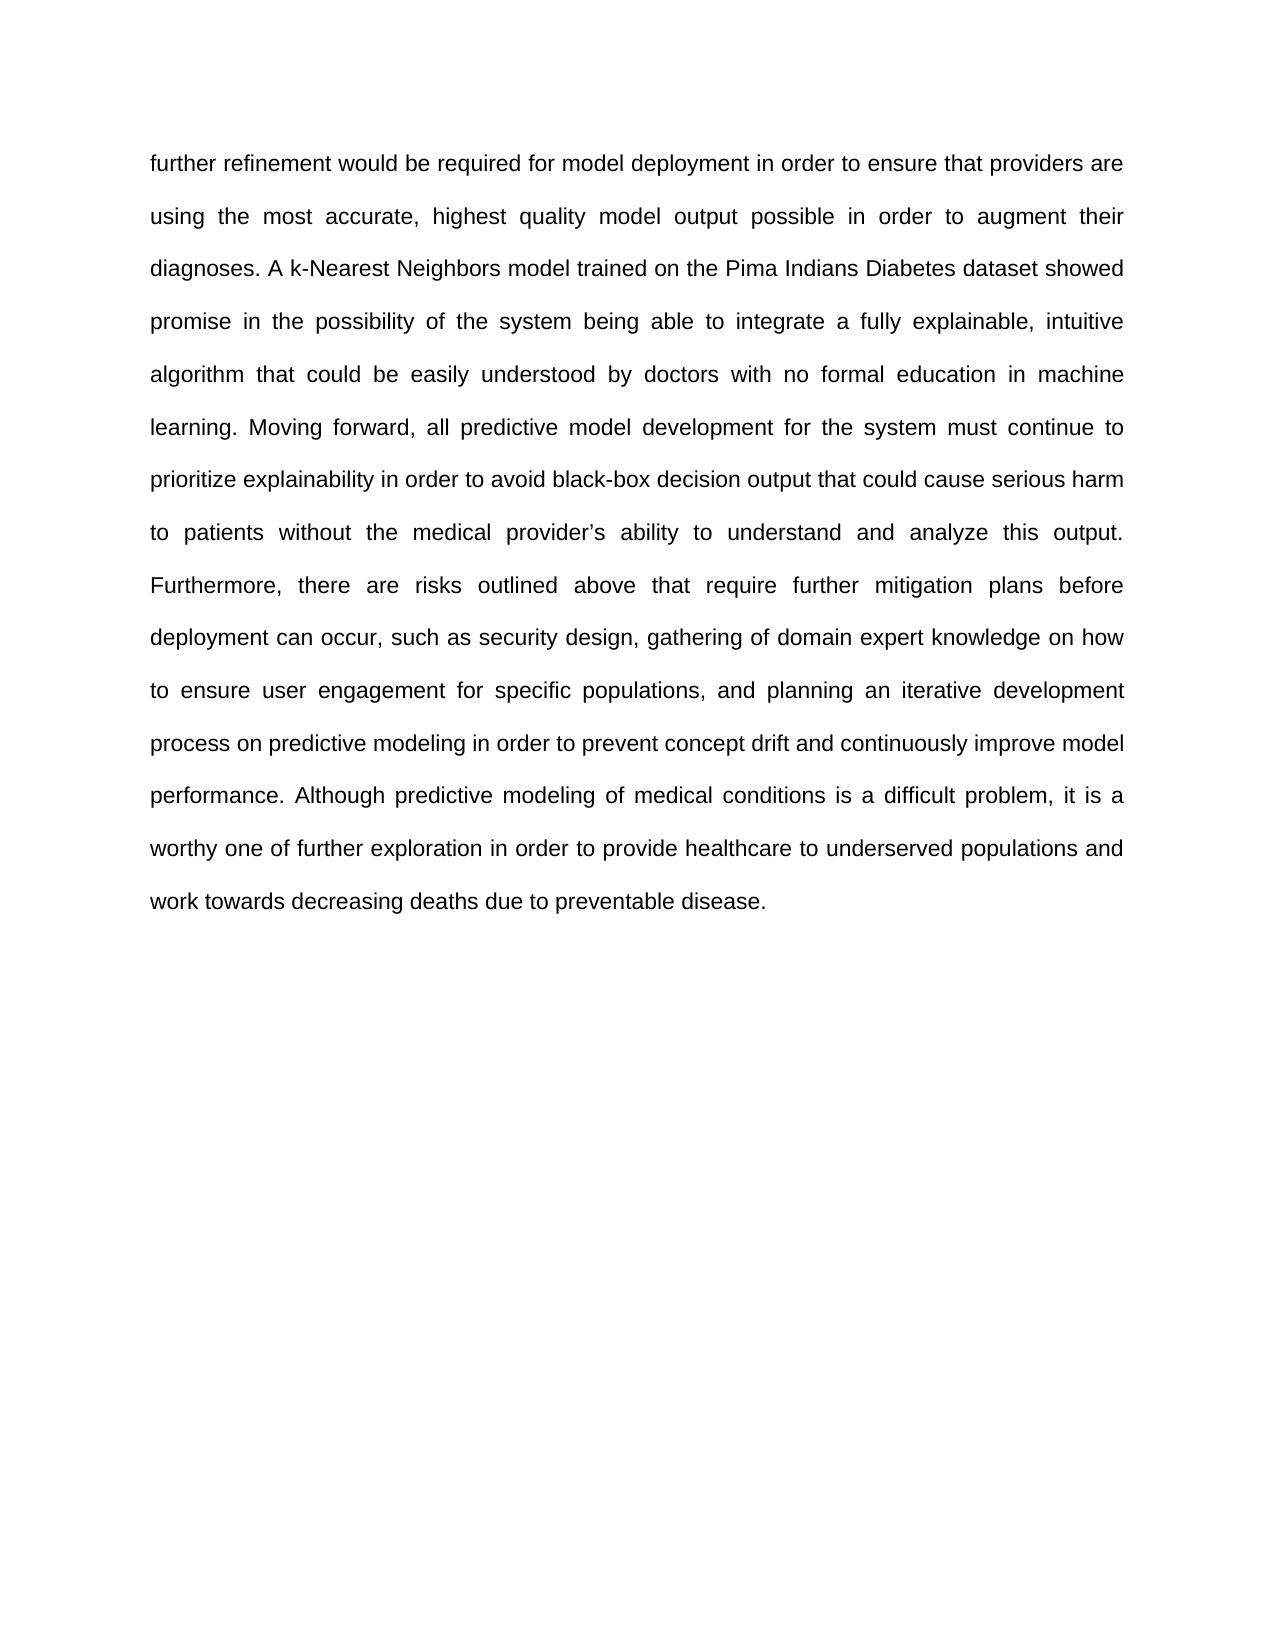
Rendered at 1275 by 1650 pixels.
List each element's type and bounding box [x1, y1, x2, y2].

text [150, 150, 1125, 914]
